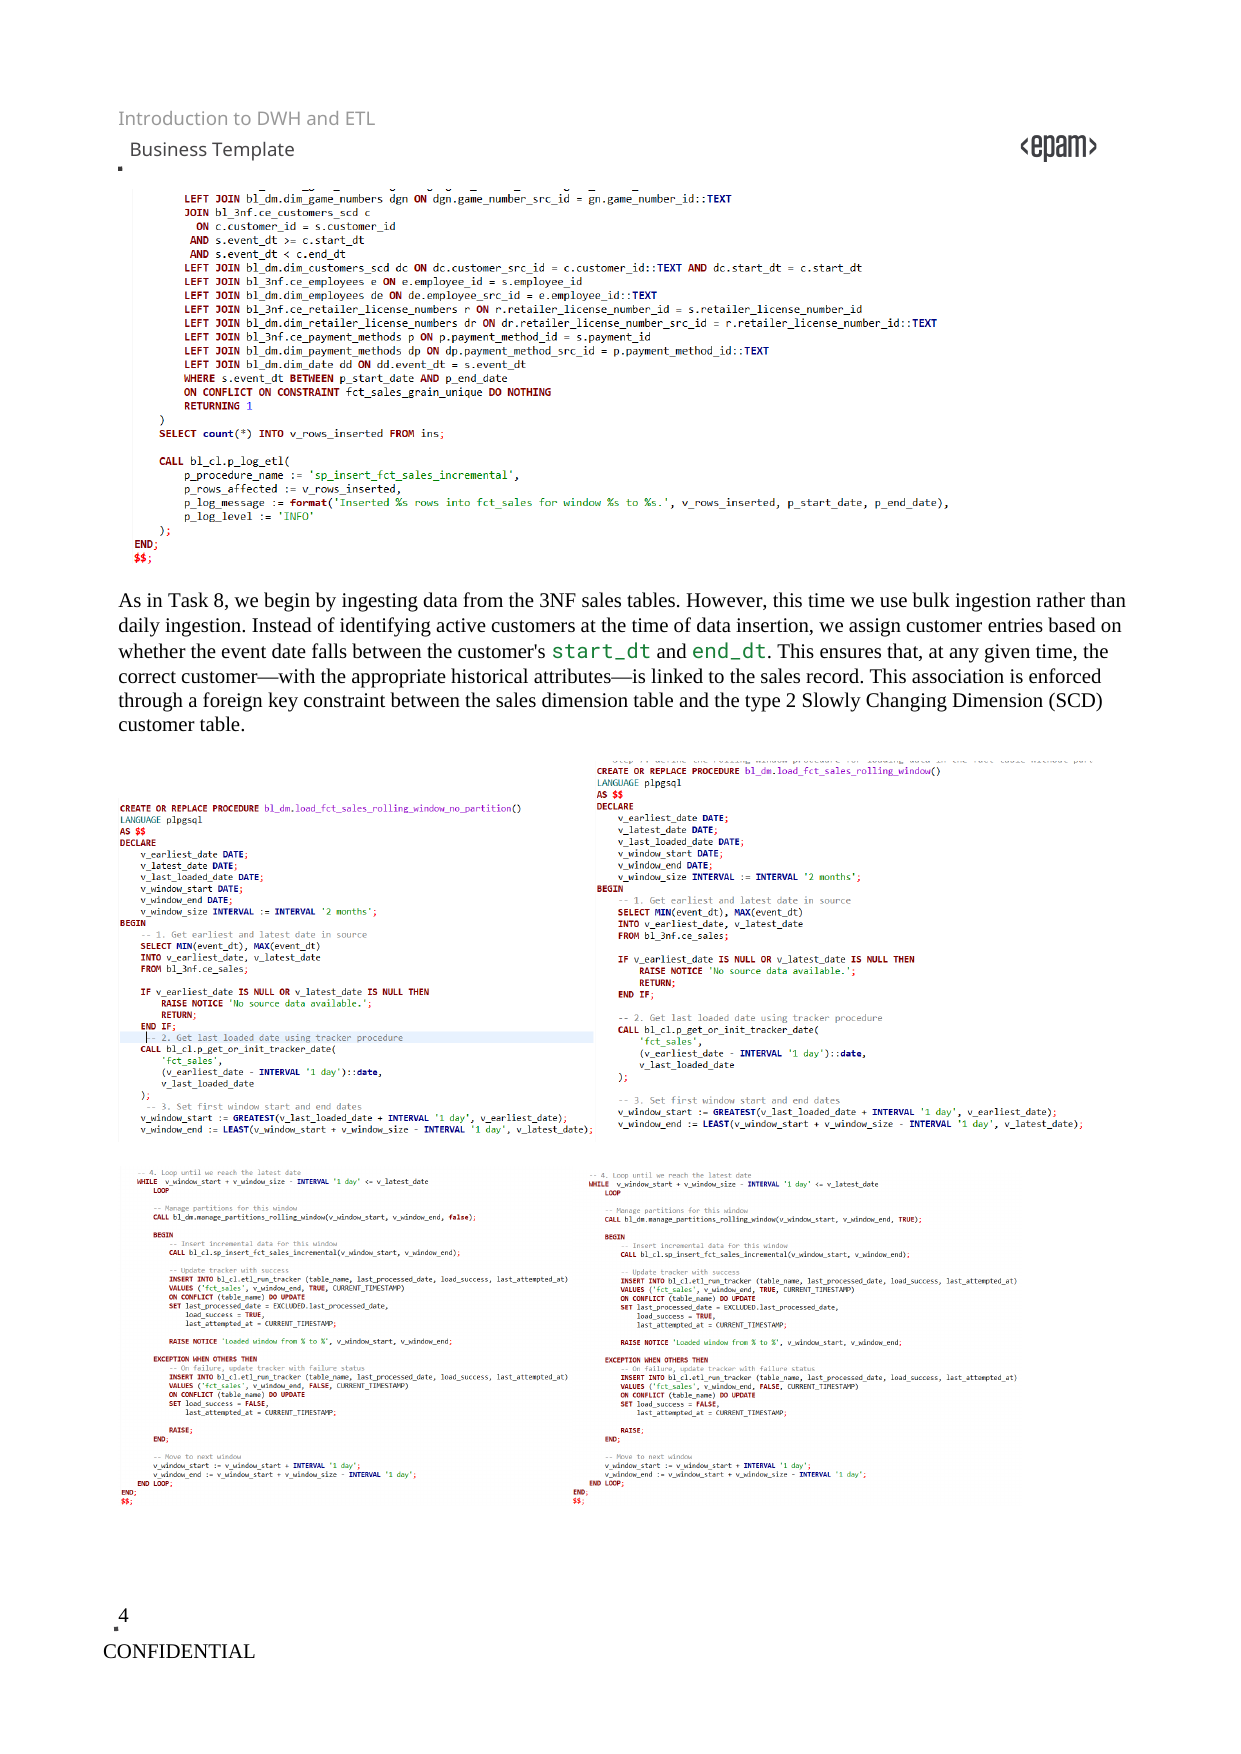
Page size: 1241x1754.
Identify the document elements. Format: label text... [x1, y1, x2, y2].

text As in Task 8, we begin by ingesting data from the 3NF sales tables. However, this time we use bulk ingestion rather than daily ingestion. Instead of identifying active customers at the time of data insertion, we assign customer entries based on whether the event date falls between the customer's start_dt and end_dt. This ensures that, at any given time, the correct customer—with the appropriate historical attributes—is linked to the sales record. This association is enforced through a foreign key constraint between the sales dimension table and the type 2 Slowly Changing Dimension (SCD) customer table. [118, 588, 1152, 736]
picture [1020, 135, 1097, 162]
picture [118, 189, 956, 564]
picture [118, 1166, 1023, 1506]
picture [118, 761, 1093, 1142]
